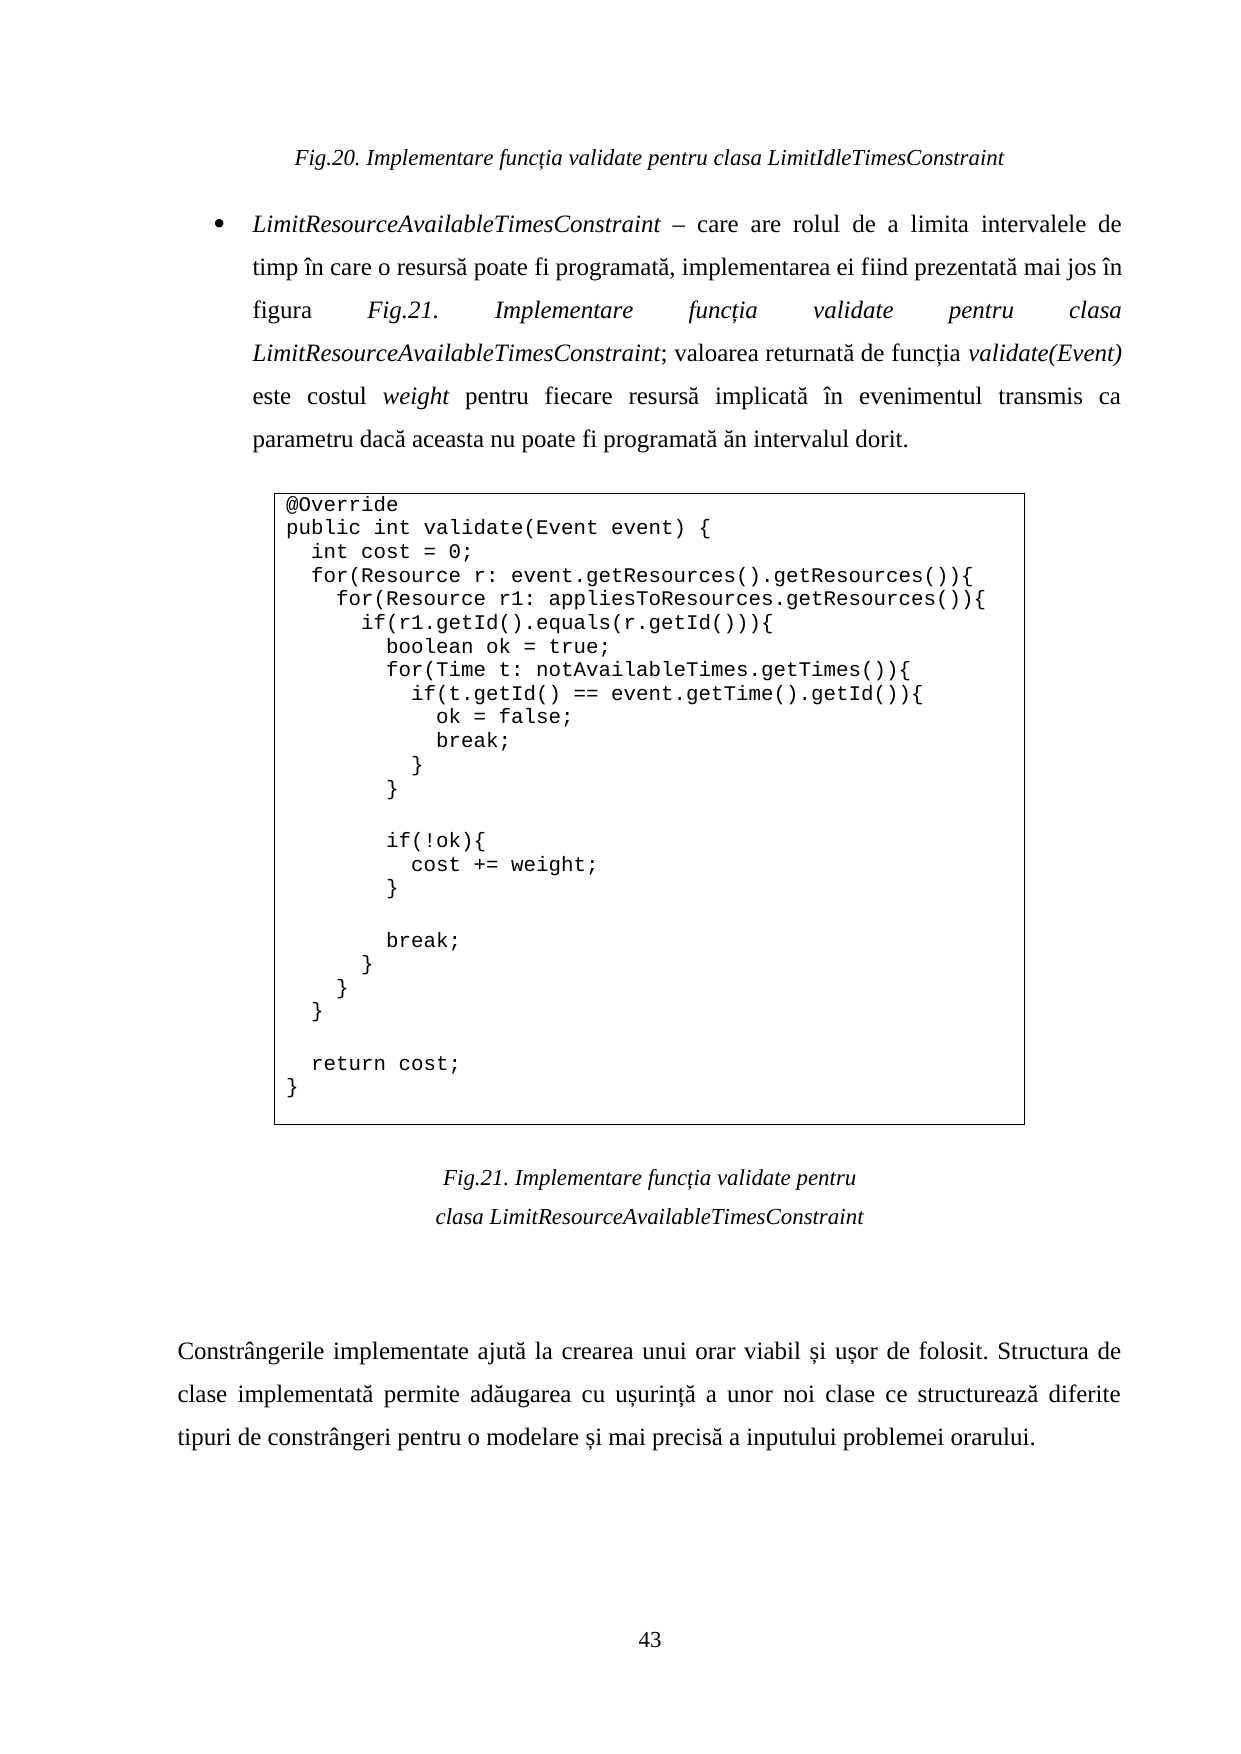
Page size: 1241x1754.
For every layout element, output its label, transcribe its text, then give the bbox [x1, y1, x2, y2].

text Fig.20. Implementare funcția validate pentru clasa LimitIdleTimesConstraint [177, 144, 1122, 171]
text clasa LimitResourceAvailableTimesConstraint [177, 1203, 1122, 1229]
text Constrângerile implementate ajută la crearea unui orar viabil și ușor de folosit. Structura de clase implementată permite adăugarea cu ușurință a unor noi clase ce structurează diferite tipuri de constrângeri pentru o modelare și mai precisă a inputului problemei orarului. [177, 1336, 1122, 1451]
table_header @Override public int validate(Event event) { int cost = 0; for(Resource r: event.getResources().getResources()){ for(Resource r1: appliesToResources.getResources()){ if(r1.getId().equals(r.getId())){ boolean ok = true; for(Time t: notAvailableTimes.getTimes()){ if(t.getId() == event.getTime().getId()){ ok = false; break; } } if(!ok){ cost += weight; } break; } } } return cost; } [275, 494, 1024, 1124]
text Fig.21. Implementare funcția validate pentru [177, 1164, 1122, 1191]
list LimitResourceAvailableTimesConstraint – care are rolul de a limita intervalele de timp în care o resursă poate fi programată, implementarea ei fiind prezentată mai jos în figura Fig.21. Implementare funcția validate pentru clasa LimitResourceAvailableTimesConstraint; valoarea returnată de funcția validate(Event) este costul weight pentru fiecare resursă implicată în evenimentul transmis ca parametru dacă aceasta nu poate fi programată ăn intervalul dorit. [215, 209, 1122, 453]
